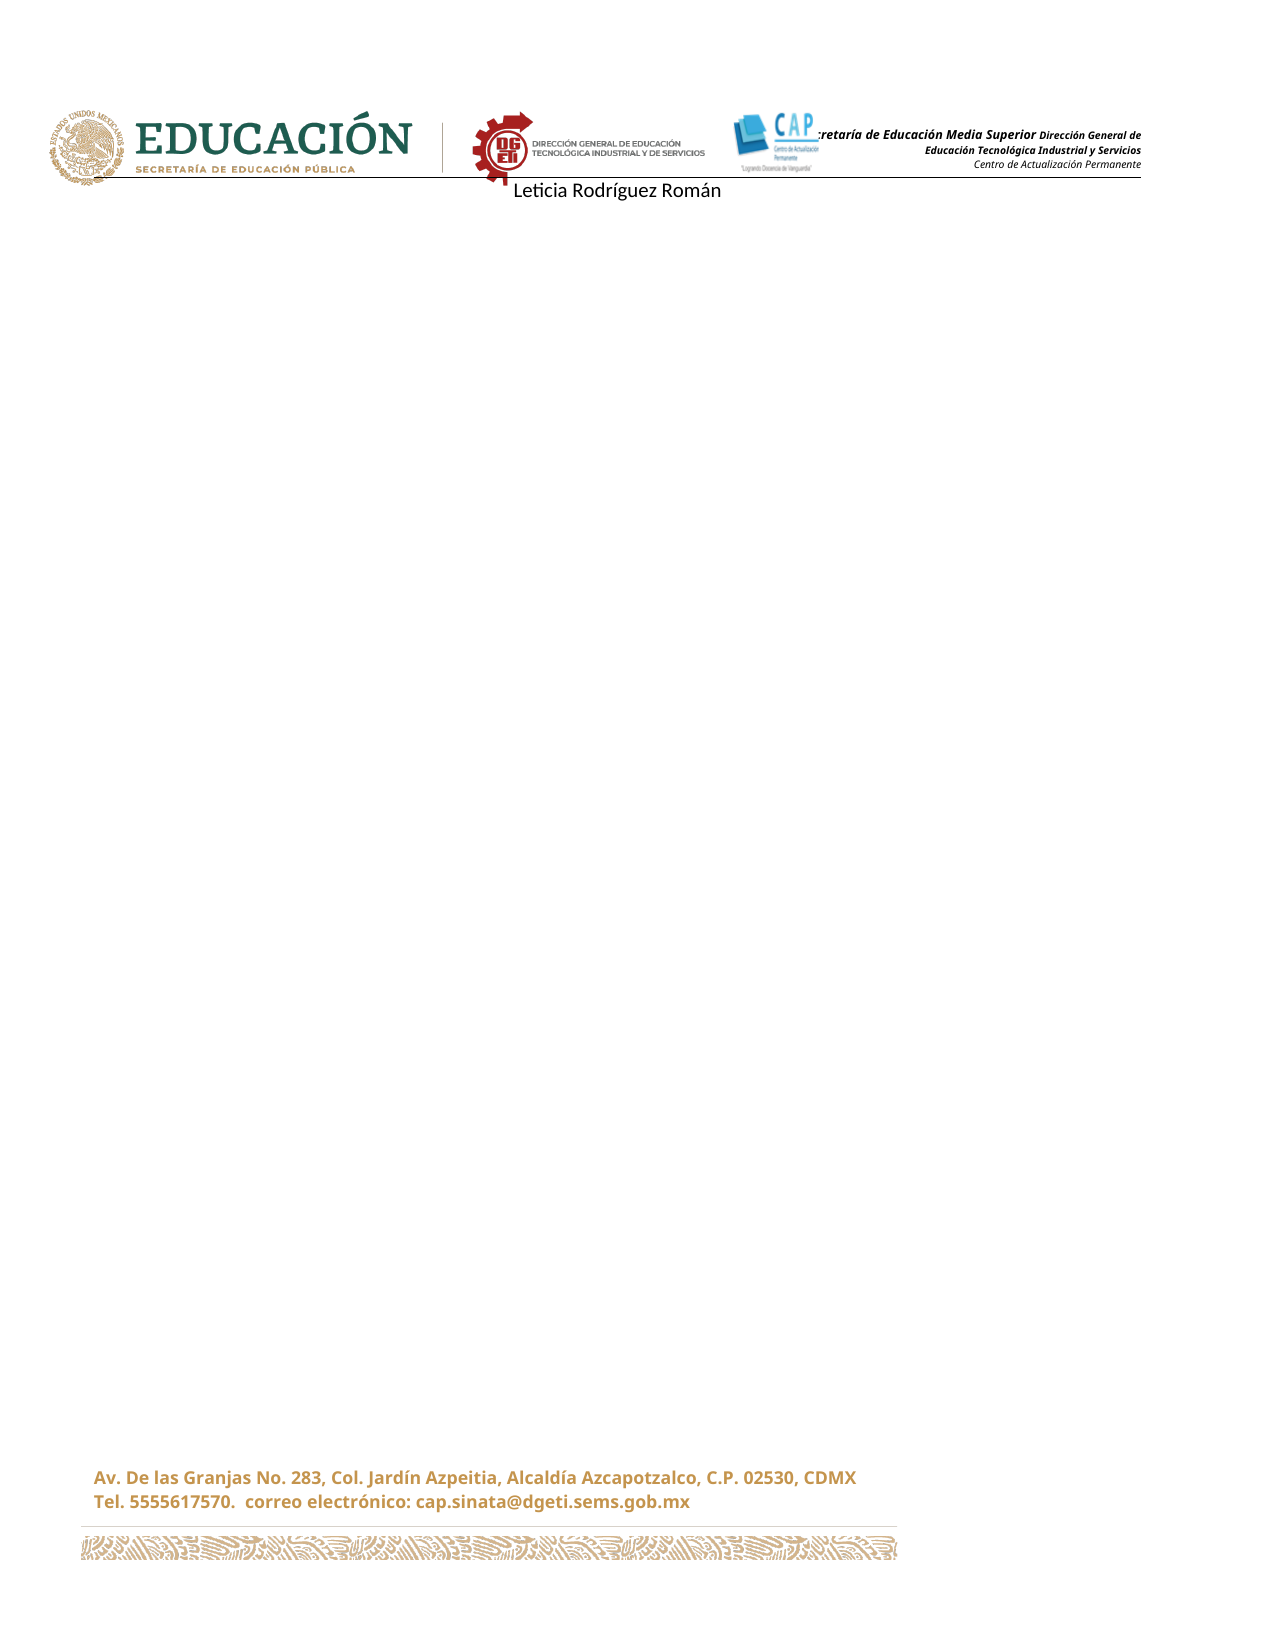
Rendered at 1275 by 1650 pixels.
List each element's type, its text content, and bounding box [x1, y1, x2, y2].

picture [731, 106, 819, 175]
picture [49, 1516, 915, 1588]
picture [42, 106, 712, 193]
table_cell Leticia Rodríguez Román [94, 178, 1141, 223]
